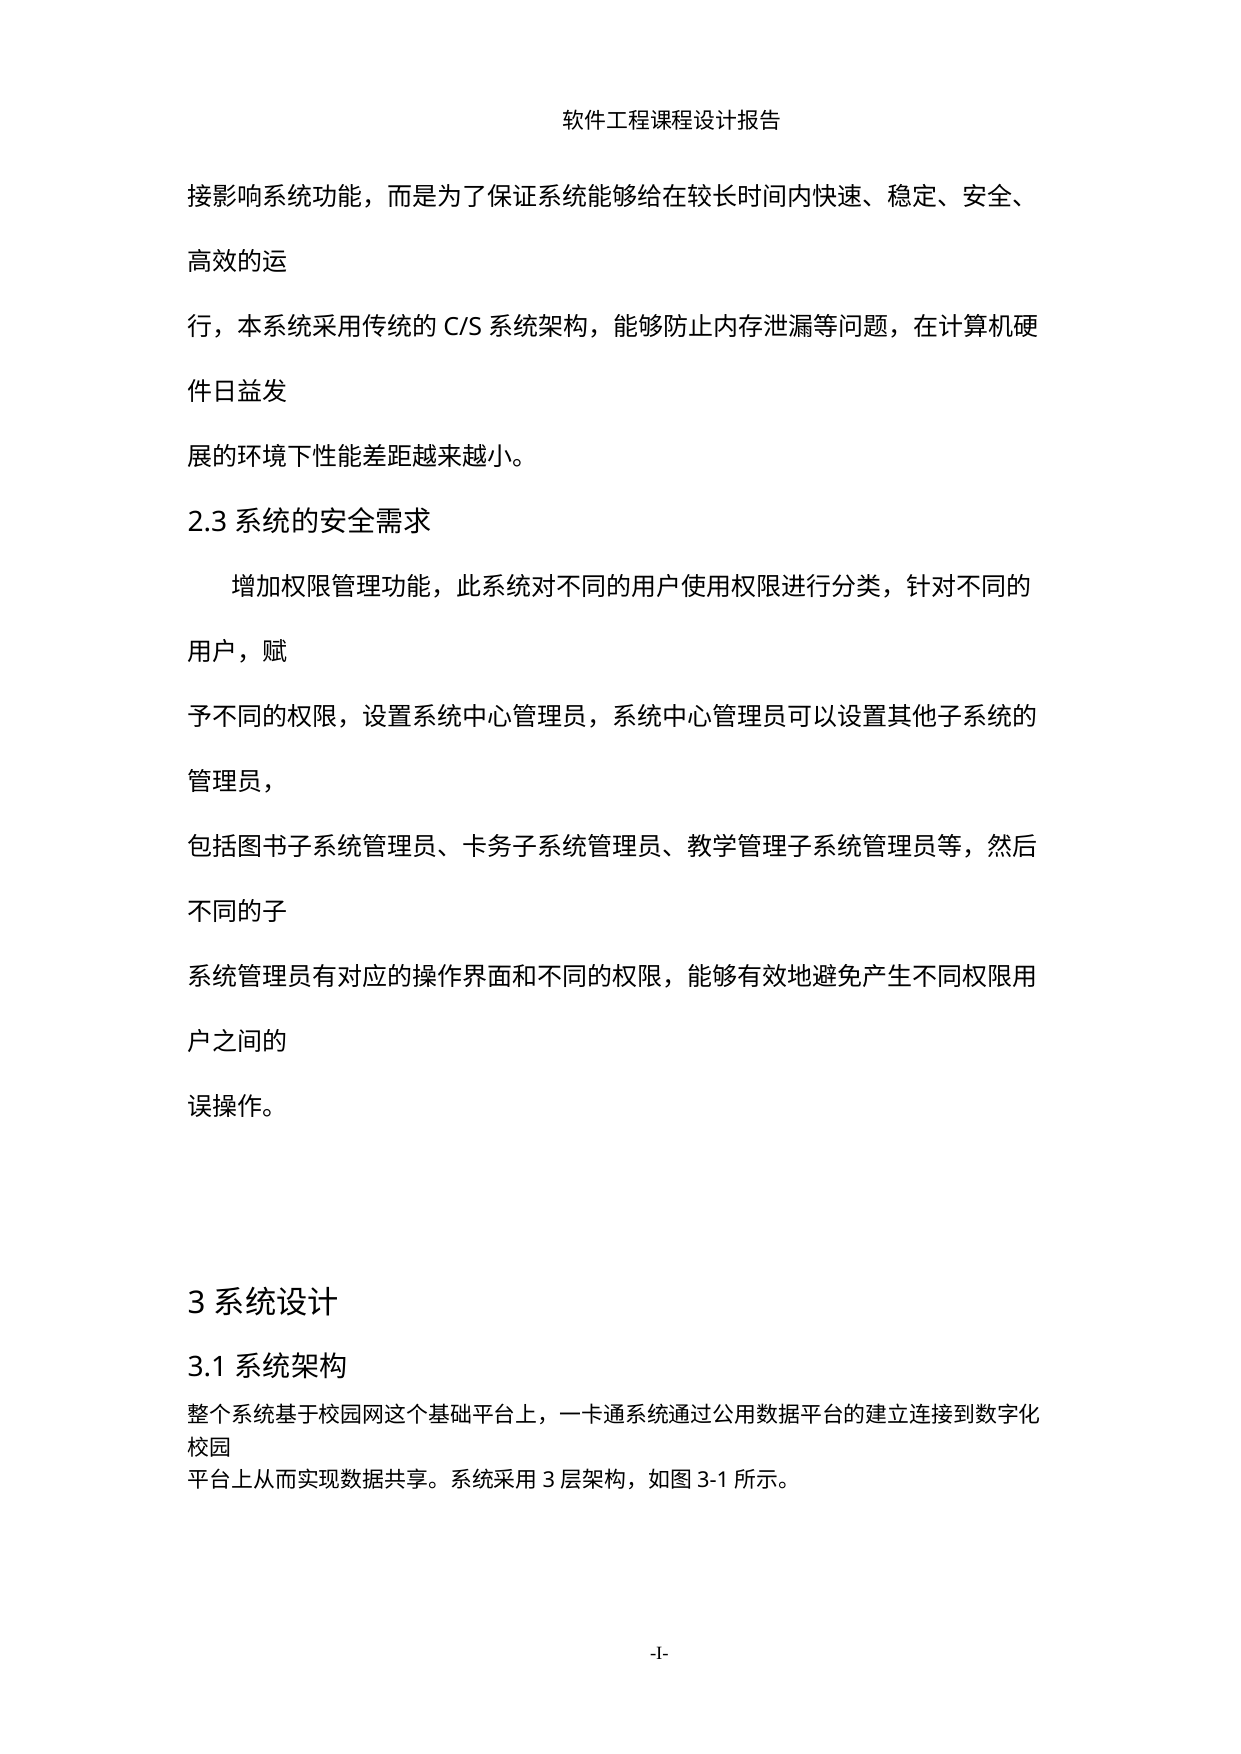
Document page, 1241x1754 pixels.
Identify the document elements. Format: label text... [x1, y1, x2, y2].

text 增加权限管理功能，此系统对不同的用户使用权限进行分类，针对不同的用户，赋 [187, 552, 1053, 682]
text 予不同的权限，设置系统中心管理员，系统中心管理员可以设置其他子系统的管理员， [187, 682, 1053, 812]
text 3.1 系统架构 [187, 1332, 1053, 1397]
text 3 系统设计 [187, 1267, 1053, 1332]
text 行，本系统采用传统的 C/S 系统架构，能够防止内存泄漏等问题，在计算机硬件日益发 [187, 292, 1053, 422]
text 系统管理员有对应的操作界面和不同的权限，能够有效地避免产生不同权限用户之间的 [187, 942, 1053, 1072]
text 整个系统基于校园网这个基础平台上，一卡通系统通过公用数据平台的建立连接到数字化校园 [187, 1397, 1053, 1462]
text 2.3 系统的安全需求 [187, 487, 1053, 552]
text 展的环境下性能差距越来越小。 [187, 422, 1053, 487]
text 接影响系统功能，而是为了保证系统能够给在较长时间内快速、稳定、安全、高效的运 [187, 162, 1053, 292]
text 包括图书子系统管理员、卡务子系统管理员、教学管理子系统管理员等，然后不同的子 [187, 812, 1053, 942]
text 平台上从而实现数据共享。系统采用 3 层架构，如图 3-1 所示。 [187, 1462, 1053, 1494]
text 误操作。 [187, 1072, 1053, 1137]
